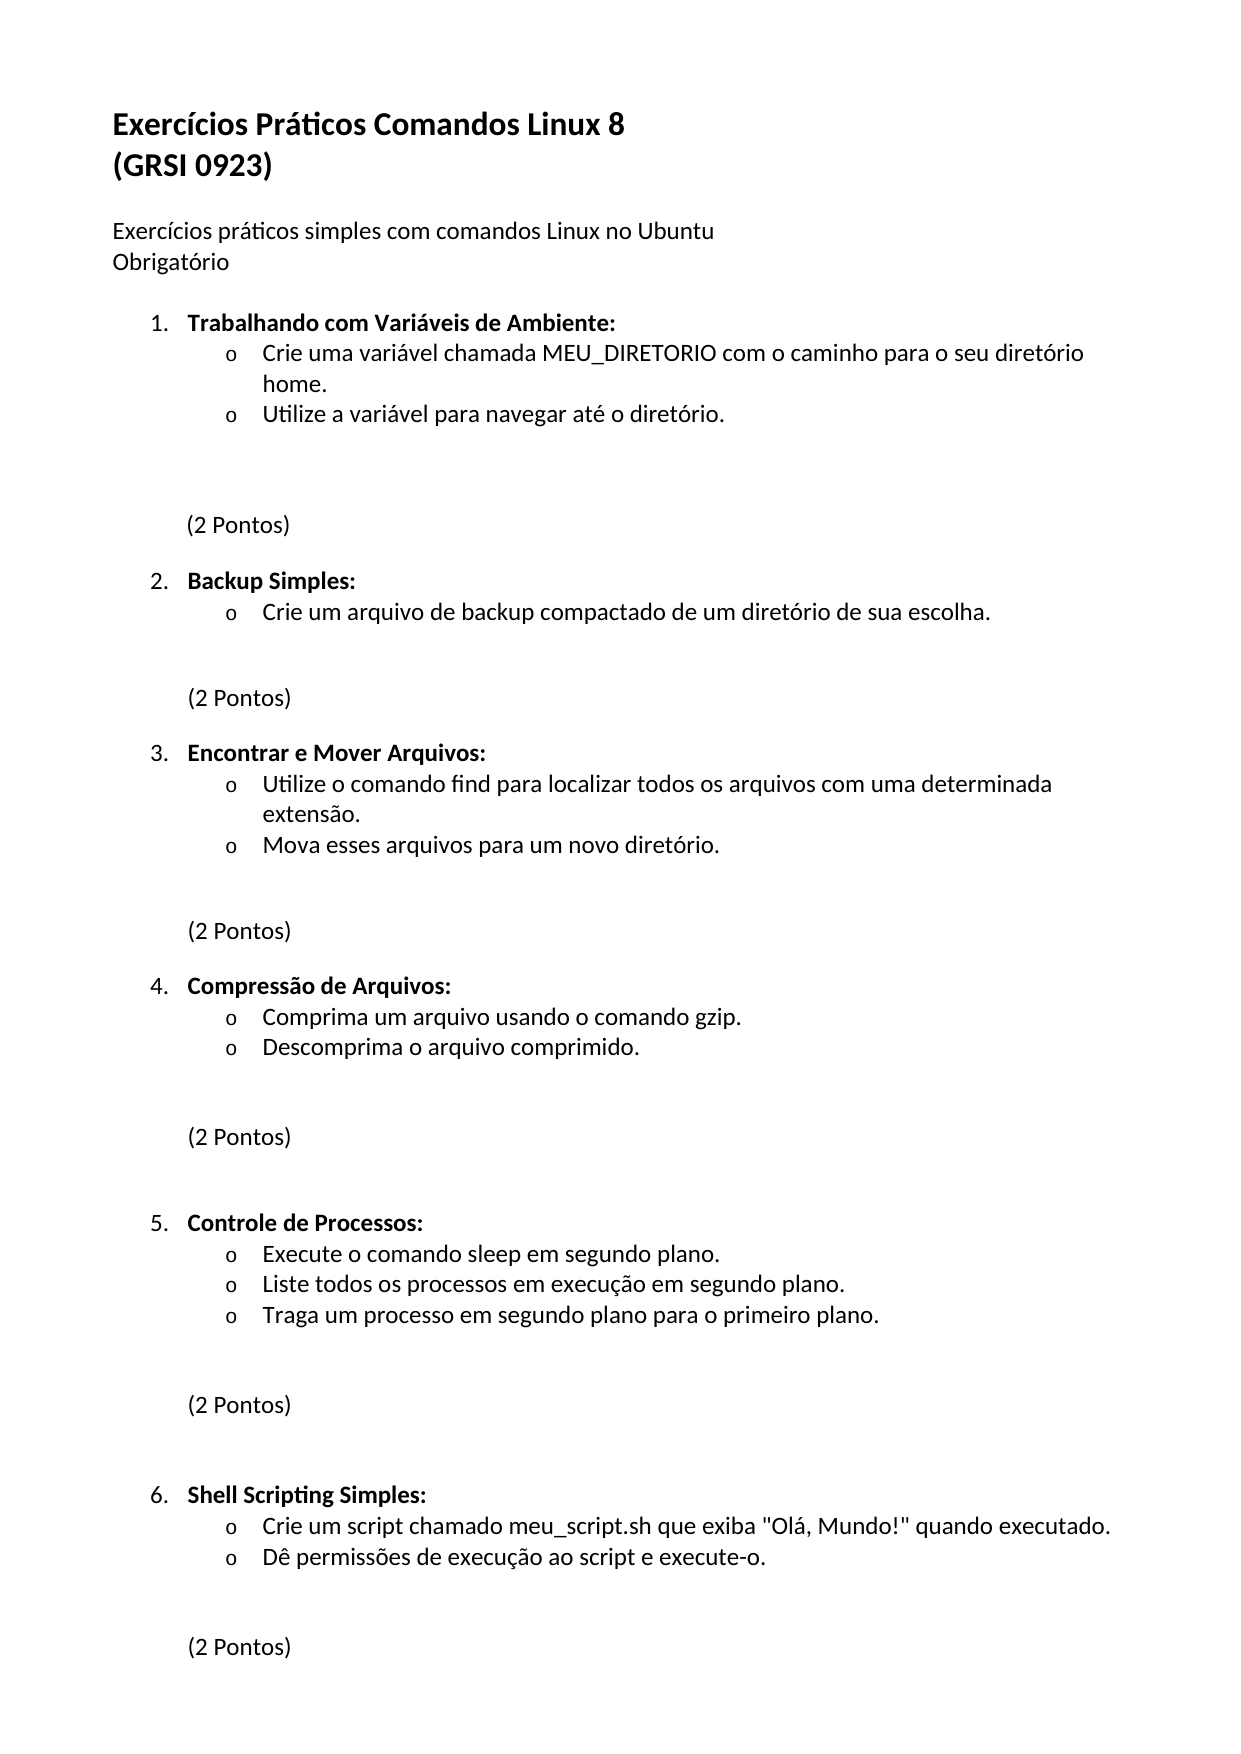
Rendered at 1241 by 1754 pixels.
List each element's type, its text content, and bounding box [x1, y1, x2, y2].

list Execute o comando sleep em segundo plano. [225, 1238, 1128, 1269]
list Mova esses arquivos para um novo diretório. [225, 829, 1128, 859]
text (2 Pontos) [112, 509, 1128, 540]
list (2 Pontos) [187, 1389, 1128, 1420]
list Backup Simples: [150, 565, 1128, 596]
list (2 Pontos) [187, 682, 1128, 712]
list (2 Pontos) [187, 915, 1128, 945]
list Trabalhando com Variáveis de Ambiente: [150, 307, 1128, 337]
text Exercícios práticos simples com comandos Linux no Ubuntu [112, 185, 1128, 246]
list Crie uma variável chamada MEU_DIRETORIO com o caminho para o seu diretório home. [225, 337, 1128, 398]
list Compressão de Arquivos: [150, 970, 1128, 1001]
text Exercícios Práticos Comandos Linux 8 (GRSI 0923) [112, 103, 1128, 185]
list Dê permissões de execução ao script e execute-o. [225, 1541, 1128, 1571]
list (2 Pontos) [187, 1631, 1128, 1661]
list Comprima um arquivo usando o comando gzip. [225, 1001, 1128, 1031]
list Traga um processo em segundo plano para o primeiro plano. [225, 1299, 1128, 1330]
text Obrigatório [112, 246, 1128, 276]
list Descomprima o arquivo comprimido. [225, 1031, 1128, 1062]
list Liste todos os processos em execução em segundo plano. [225, 1269, 1128, 1299]
list Crie um script chamado meu_script.sh que exiba "Olá, Mundo!" quando executado. [225, 1510, 1128, 1541]
list Utilize a variável para navegar até o diretório. [225, 398, 1128, 429]
list (2 Pontos) [187, 1122, 1128, 1152]
list Controle de Processos: [150, 1208, 1128, 1238]
list Shell Scripting Simples: [150, 1479, 1128, 1510]
list Encontrar e Mover Arquivos: [150, 737, 1128, 768]
list Utilize o comando find para localizar todos os arquivos com uma determinada extensão. [225, 768, 1128, 829]
list Crie um arquivo de backup compactado de um diretório de sua escolha. [225, 596, 1128, 626]
